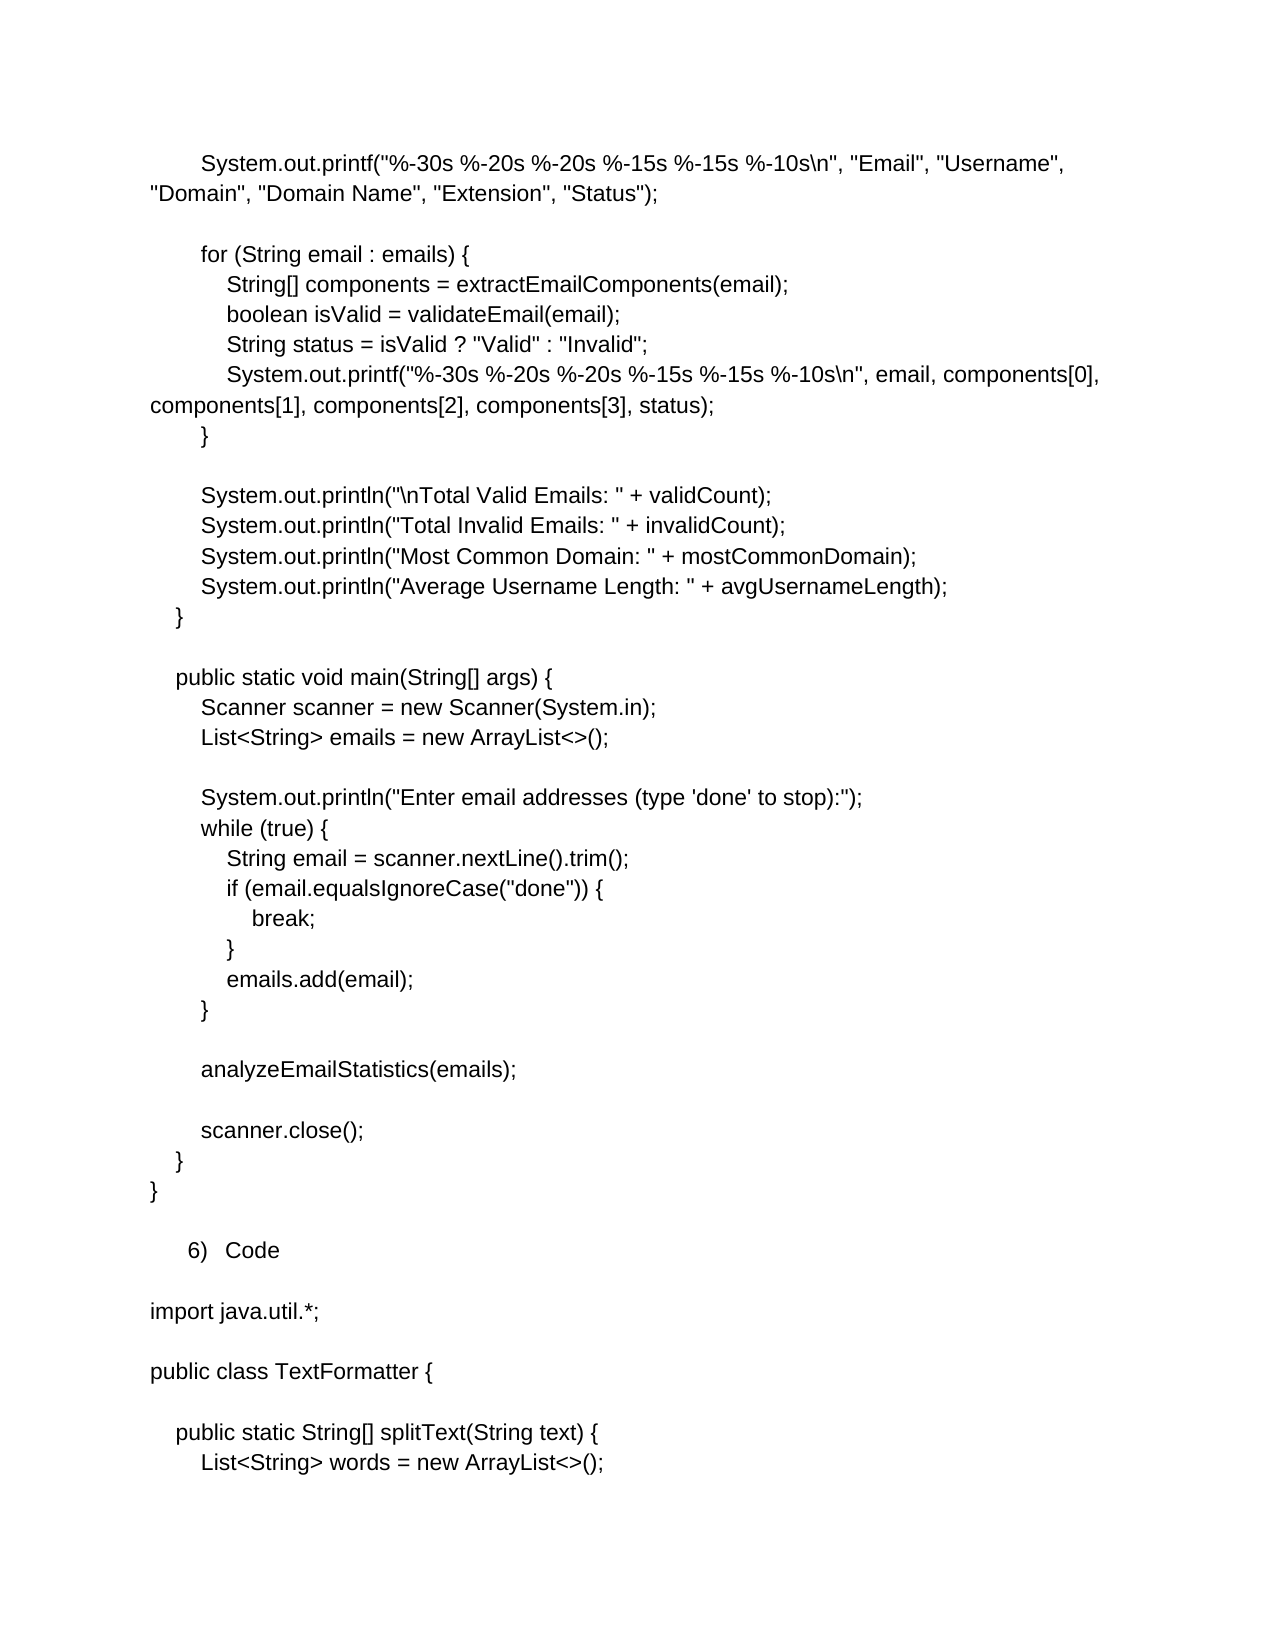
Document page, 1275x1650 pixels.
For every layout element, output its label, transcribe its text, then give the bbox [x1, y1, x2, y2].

text String[] components = extractEmailComponents(email); [150, 271, 1125, 297]
text System.out.printf("%-30s %-20s %-20s %-15s %-15s %-10s\n", "Email", "Username", "Domain", "Domain Name", "Extension", "Status"); [150, 150, 1125, 207]
text } [150, 1177, 1125, 1203]
text String email = scanner.nextLine().trim(); [150, 845, 1125, 871]
text List<String> words = new ArrayList<>(); [150, 1449, 1125, 1475]
text Scanner scanner = new Scanner(System.in); [150, 694, 1125, 720]
list Code [187, 1237, 1125, 1264]
text import java.util.*; [150, 1298, 1125, 1324]
text } [150, 603, 1125, 629]
text System.out.println("Enter email addresses (type 'done' to stop):"); [150, 784, 1125, 811]
text scanner.close(); [150, 1117, 1125, 1143]
text public static String[] splitText(String text) { [150, 1419, 1125, 1445]
text analyzeEmailStatistics(emails); [150, 1056, 1125, 1083]
text for (String email : emails) { [150, 241, 1125, 267]
text System.out.println("Most Common Domain: " + mostCommonDomain); [150, 543, 1125, 569]
text List<String> emails = new ArrayList<>(); [150, 724, 1125, 750]
text public static void main(String[] args) { [150, 663, 1125, 690]
text System.out.println("Total Invalid Emails: " + invalidCount); [150, 512, 1125, 539]
text if (email.equalsIgnoreCase("done")) { [150, 875, 1125, 901]
text System.out.println("\nTotal Valid Emails: " + validCount); [150, 482, 1125, 509]
text String status = isValid ? "Valid" : "Invalid"; [150, 331, 1125, 358]
text } [150, 935, 1125, 962]
text } [150, 1147, 1125, 1173]
text public class TextFormatter { [150, 1358, 1125, 1385]
text } [150, 422, 1125, 448]
text emails.add(email); [150, 966, 1125, 992]
text while (true) { [150, 814, 1125, 841]
text System.out.println("Average Username Length: " + avgUsernameLength); [150, 573, 1125, 599]
text break; [150, 905, 1125, 932]
text boolean isValid = validateEmail(email); [150, 301, 1125, 327]
text System.out.printf("%-30s %-20s %-20s %-15s %-15s %-10s\n", email, components[0], components[1], components[2], components[3], status); [150, 361, 1125, 418]
text } [150, 996, 1125, 1022]
